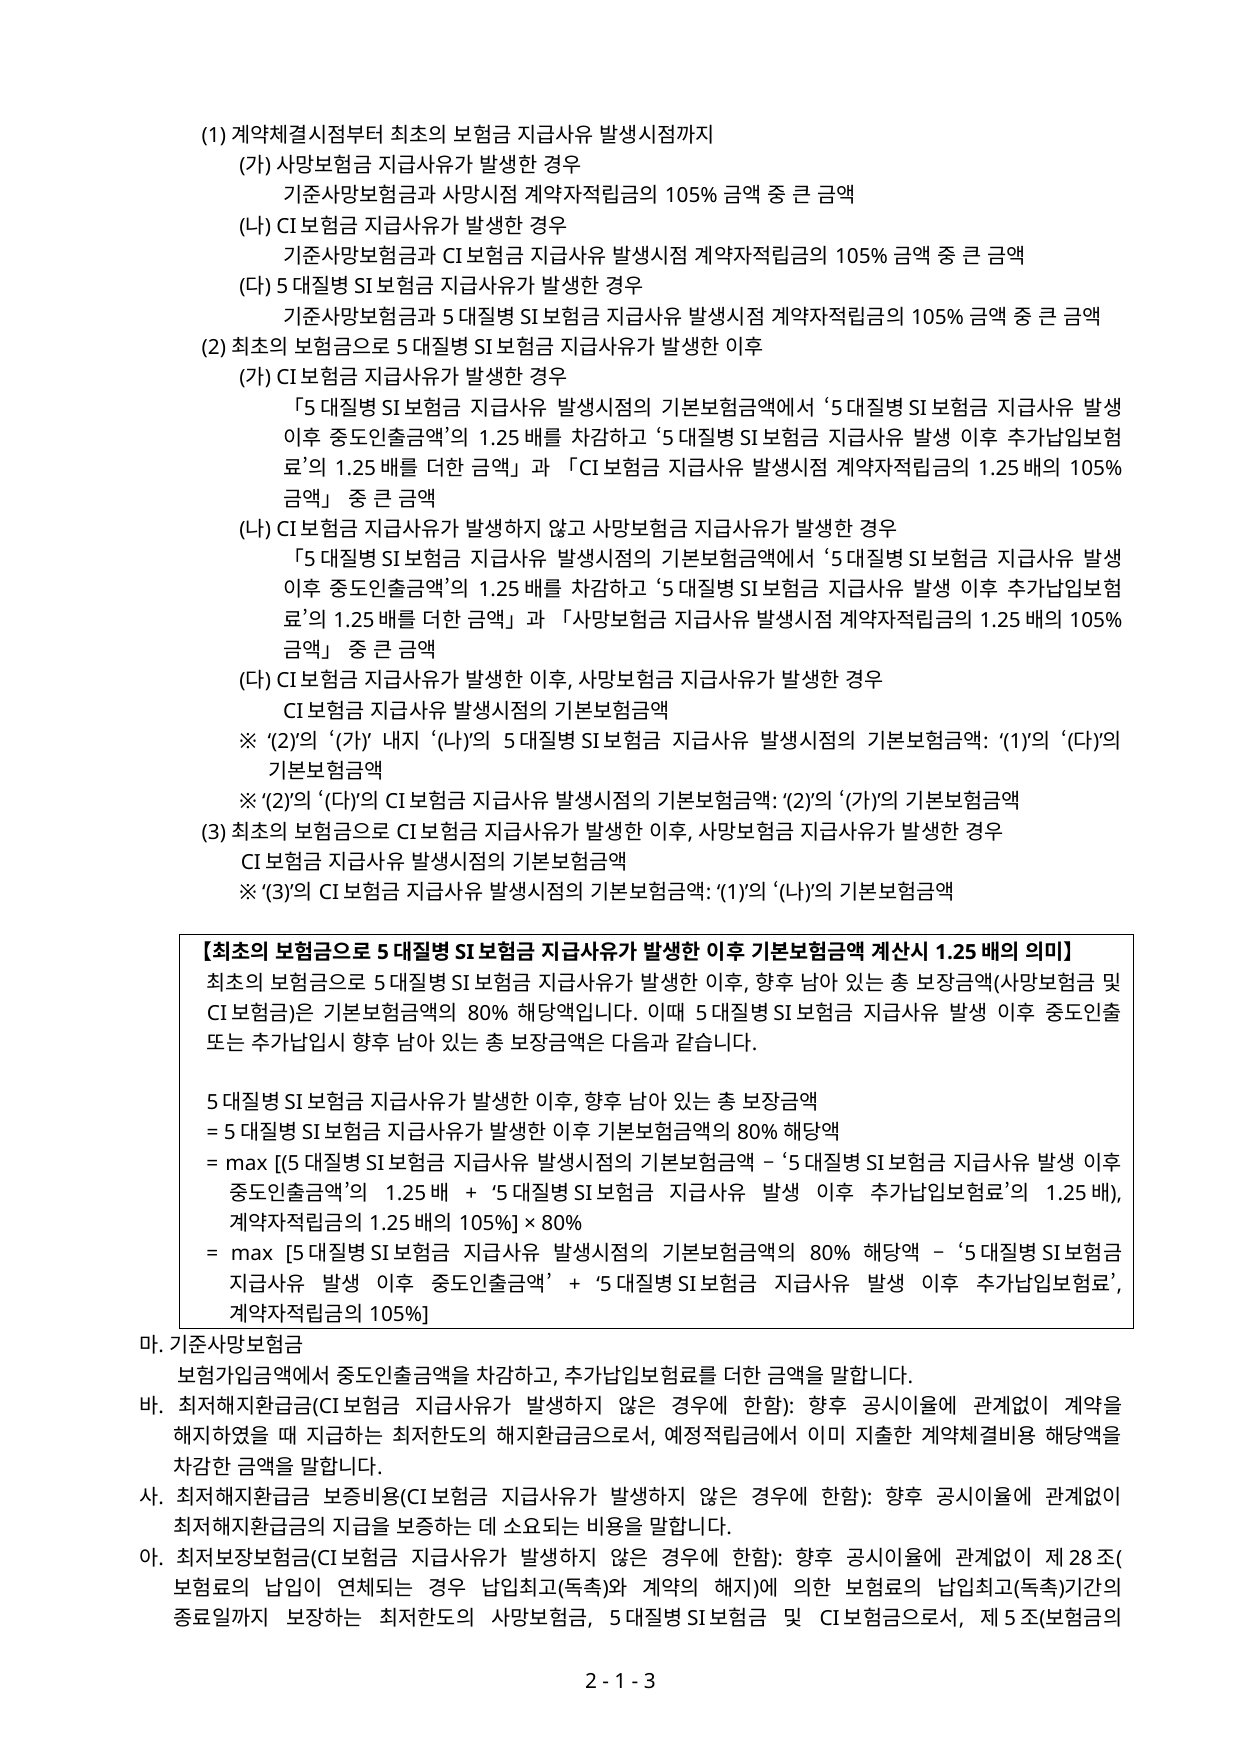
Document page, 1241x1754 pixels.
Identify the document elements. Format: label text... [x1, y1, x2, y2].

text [139, 1541, 1122, 1632]
text (나) CI보험금 지급사유가 발생하지 않고 사망보험금 지급사유가 발생한 경우 [191, 512, 1122, 542]
text (가) CI보험금 지급사유가 발생한 경우 [191, 361, 1122, 391]
text CI보험금 지급사유 발생시점의 기본보험금액 [118, 845, 1122, 876]
text (1) 계약체결시점부터 최초의 보험금 지급사유 발생시점까지 [201, 118, 1122, 148]
text 기준사망보험금과 5대질병SI보험금 지급사유 발생시점 계약자적립금의 105% 금액 중 큰 금액 [283, 300, 1122, 330]
text (나) CI보험금 지급사유가 발생한 경우 [191, 209, 1122, 239]
text 기준사망보험금과 CI보험금 지급사유 발생시점 계약자적립금의 105% 금액 중 큰 금액 [283, 239, 1122, 270]
text (3) 최초의 보험금으로 CI보험금 지급사유가 발생한 이후, 사망보험금 지급사유가 발생한 경우 [201, 815, 1122, 845]
text CI보험금 지급사유 발생시점의 기본보험금액 [283, 694, 1122, 724]
text ※ ‘(2)’의 ‘(가)’ 내지 ‘(나)’의 5대질병SI보험금 지급사유 발생시점의 기본보험금액: ‘(1)’의 ‘(다)’의 기본보험금액 [239, 724, 1122, 785]
text 사. 최저해지환급금 보증비용(CI보험금 지급사유가 발생하지 않은 경우에 한함): 향후 공시이율에 관계없이 최저해지환급금의 지급을 보증하는 데 소요되는 비용을 말합니다. [139, 1480, 1122, 1541]
text 「5대질병SI보험금 지급사유 발생시점의 기본보험금액에서 ‘5대질병SI보험금 지급사유 발생 이후 중도인출금액’의 1.25배를 차감하고 ‘5대질병SI보험금 지급사유 발생 이후 추가납입보험료’의 1.25배를 더한 금액」과 「CI보험금 지급사유 발생시점 계약자적립금의 1.25배의 105% 금액」 중 큰 금액 [283, 391, 1122, 512]
text 「5대질병SI보험금 지급사유 발생시점의 기본보험금액에서 ‘5대질병SI보험금 지급사유 발생 이후 중도인출금액’의 1.25배를 차감하고 ‘5대질병SI보험금 지급사유 발생 이후 추가납입보험료’의 1.25배를 더한 금액」과 「사망보험금 지급사유 발생시점 계약자적립금의 1.25배의 105% 금액」 중 큰 금액 [283, 542, 1122, 663]
text ※ ‘(3)’의 CI보험금 지급사유 발생시점의 기본보험금액: ‘(1)’의 ‘(나)’의 기본보험금액 [239, 876, 1122, 906]
text ※ ‘(2)’의 ‘(다)’의 CI보험금 지급사유 발생시점의 기본보험금액: ‘(2)’의 ‘(가)’의 기본보험금액 [239, 785, 1122, 815]
text (가) 사망보험금 지급사유가 발생한 경우 [191, 148, 1122, 179]
text 바. 최저해지환급금(CI보험금 지급사유가 발생하지 않은 경우에 한함): 향후 공시이율에 관계없이 계약을 해지하였을 때 지급하는 최저한도의 해지환급금으로서, 예정적립금에서 이미 지출한 계약체결비용 해당액을 차감한 금액을 말합니다. [139, 1389, 1122, 1480]
text (다) CI보험금 지급사유가 발생한 이후, 사망보험금 지급사유가 발생한 경우 [191, 663, 1122, 694]
text 보험가입금액에서 중도인출금액을 차감하고, 추가납입보험료를 더한 금액을 말합니다. [173, 1359, 1122, 1389]
text (다) 5대질병SI보험금 지급사유가 발생한 경우 [191, 270, 1122, 300]
text 마. 기준사망보험금 [139, 1329, 1122, 1359]
text 기준사망보험금과 사망시점 계약자적립금의 105% 금액 중 큰 금액 [283, 179, 1122, 209]
text (2) 최초의 보험금으로 5대질병SI보험금 지급사유가 발생한 이후 [201, 330, 1122, 361]
table_header 【최초의 보험금으로 5대질병SI보험금 지급사유가 발생한 이후 기본보험금액 계산시 1.25배의 의미】 최초의 보험금으로 5대질병SI보험금 지급사유가 발생한 이후, 향후 남아 있는 총 보장금액(사망보험금 및 CI보험금)은 기본보험금액의 80% 해당액입니다. 이때 5대질병SI보험금 지급사유 발생 이후 중도인출 또는 추가납입시 향후 남아 있는 총 보장금액은 다음과 같습니다. 5대질병SI보험금 지급사유가 발생한 이후, 향후 남아 있는 총 보장금액 = 5대질병SI보험금 지급사유가 발생한 이후 기본보험금액의 80% 해당액 = max [(5대질병SI보험금 지급사유 발생시점의 기본보험금액 – ‘5대질병SI보험금 지급사유 발생 이후 중도인출금액’의 1.25배 + ‘5대질병SI보험금 지급사유 발생 이후 추가납입보험료’의 1.25배), 계약자적립금의 1.25배의 105%] × 80% = max [5대질병SI보험금 지급사유 발생시점의 기본보험금액의 80% 해당액 – ‘5대질병SI보험금 지급사유 발생 이후 중도인출금액’ + ‘5대질병SI보험금 지급사유 발생 이후 추가납입보험료’, 계약자적립금의 105%] [180, 935, 1133, 1328]
